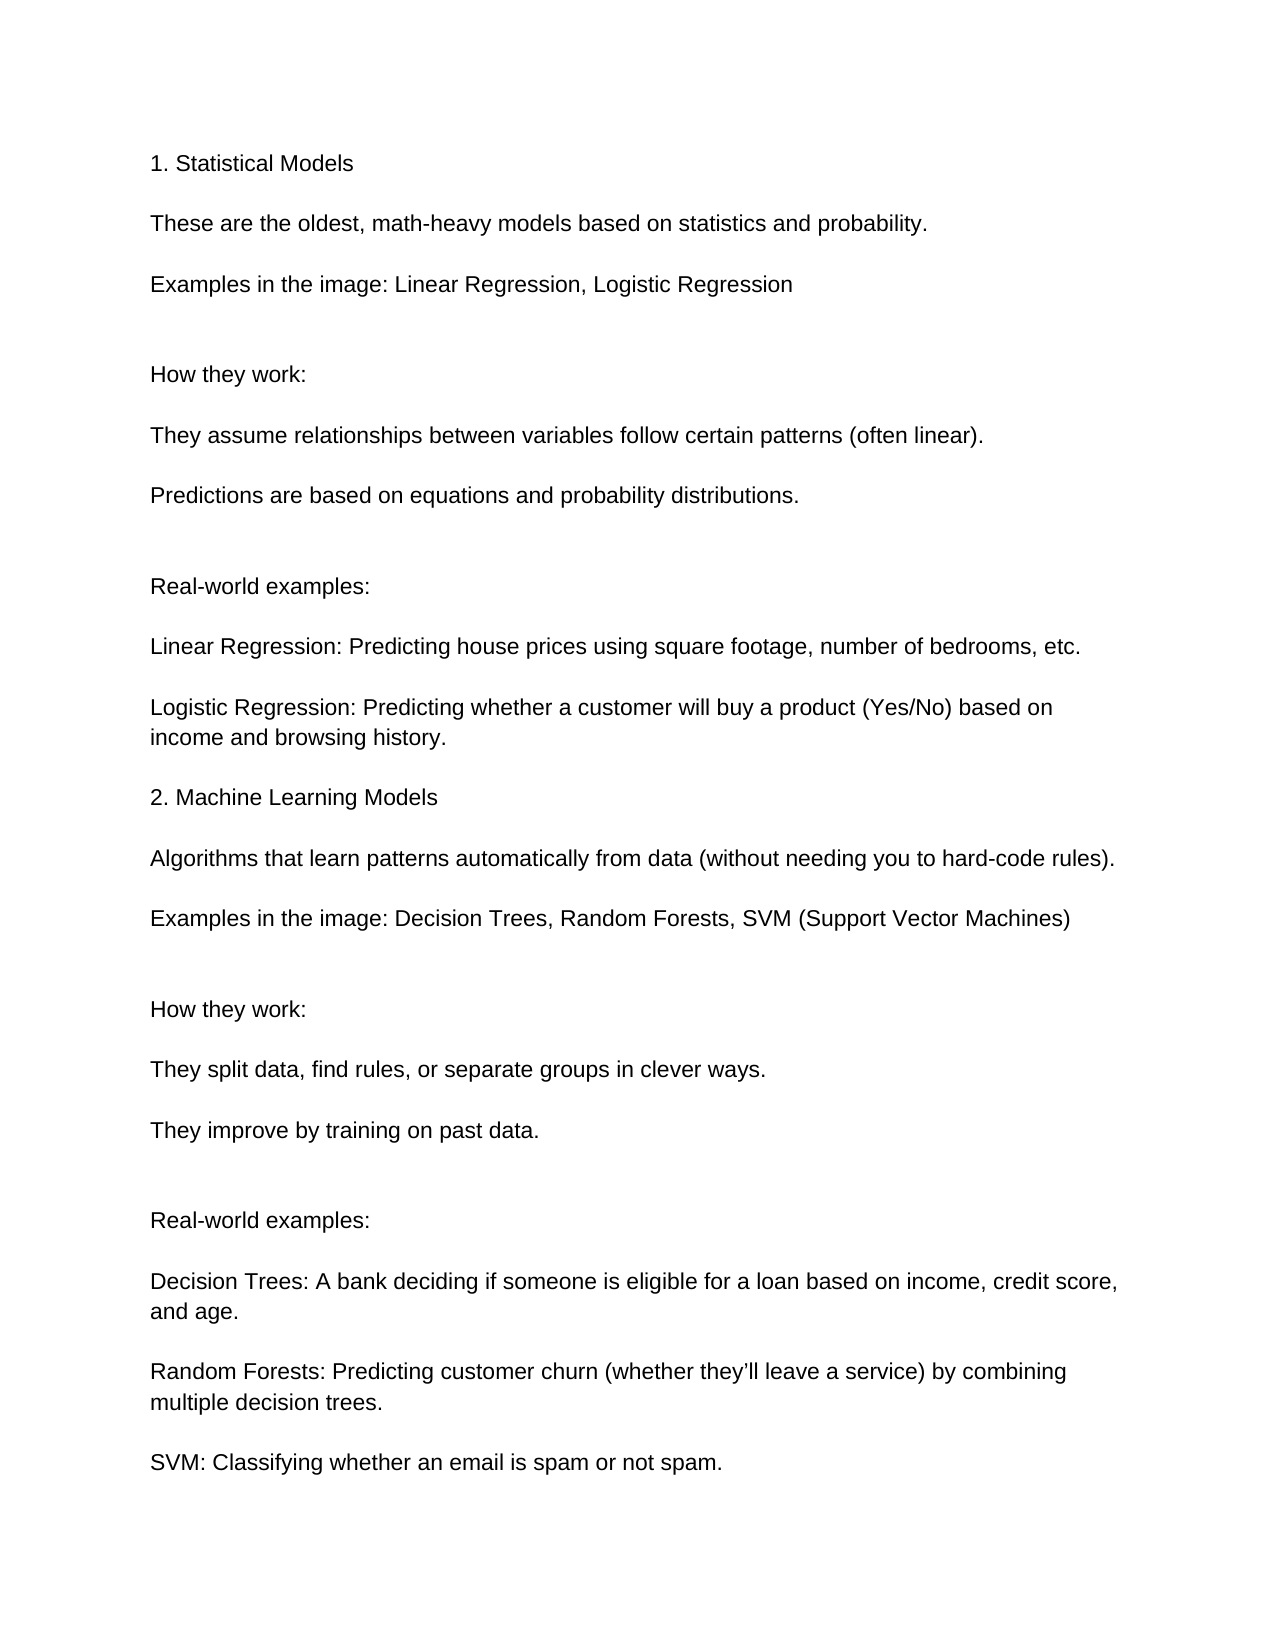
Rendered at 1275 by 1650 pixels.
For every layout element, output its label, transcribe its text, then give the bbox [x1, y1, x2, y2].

text 2. Machine Learning Models [150, 784, 1125, 811]
text 1. Statistical Models [150, 150, 1125, 176]
text Random Forests: Predicting customer churn (whether they’ll leave a service) by combining multiple decision trees. [150, 1358, 1125, 1415]
text Linear Regression: Predicting house prices using square footage, number of bedrooms, etc. [150, 633, 1125, 660]
text How they work: [150, 996, 1125, 1022]
text Predictions are based on equations and probability distributions. [150, 482, 1125, 509]
text Examples in the image: Decision Trees, Random Forests, SVM (Support Vector Machines) [150, 905, 1125, 932]
text They improve by training on past data. [150, 1117, 1125, 1143]
text SVM: Classifying whether an email is spam or not spam. [150, 1449, 1125, 1475]
text Algorithms that learn patterns automatically from data (without needing you to hard-code rules). [150, 845, 1125, 871]
text Logistic Regression: Predicting whether a customer will buy a product (Yes/No) based on income and browsing history. [150, 694, 1125, 750]
text They assume relationships between variables follow certain patterns (often linear). [150, 422, 1125, 448]
text Real-world examples: [150, 573, 1125, 599]
text How they work: [150, 361, 1125, 388]
text They split data, find rules, or separate groups in clever ways. [150, 1056, 1125, 1083]
text Examples in the image: Linear Regression, Logistic Regression [150, 271, 1125, 297]
text Real-world examples: [150, 1207, 1125, 1234]
text These are the oldest, math-heavy models based on statistics and probability. [150, 210, 1125, 237]
text Decision Trees: A bank deciding if someone is eligible for a loan based on income, credit score, and age. [150, 1268, 1125, 1324]
